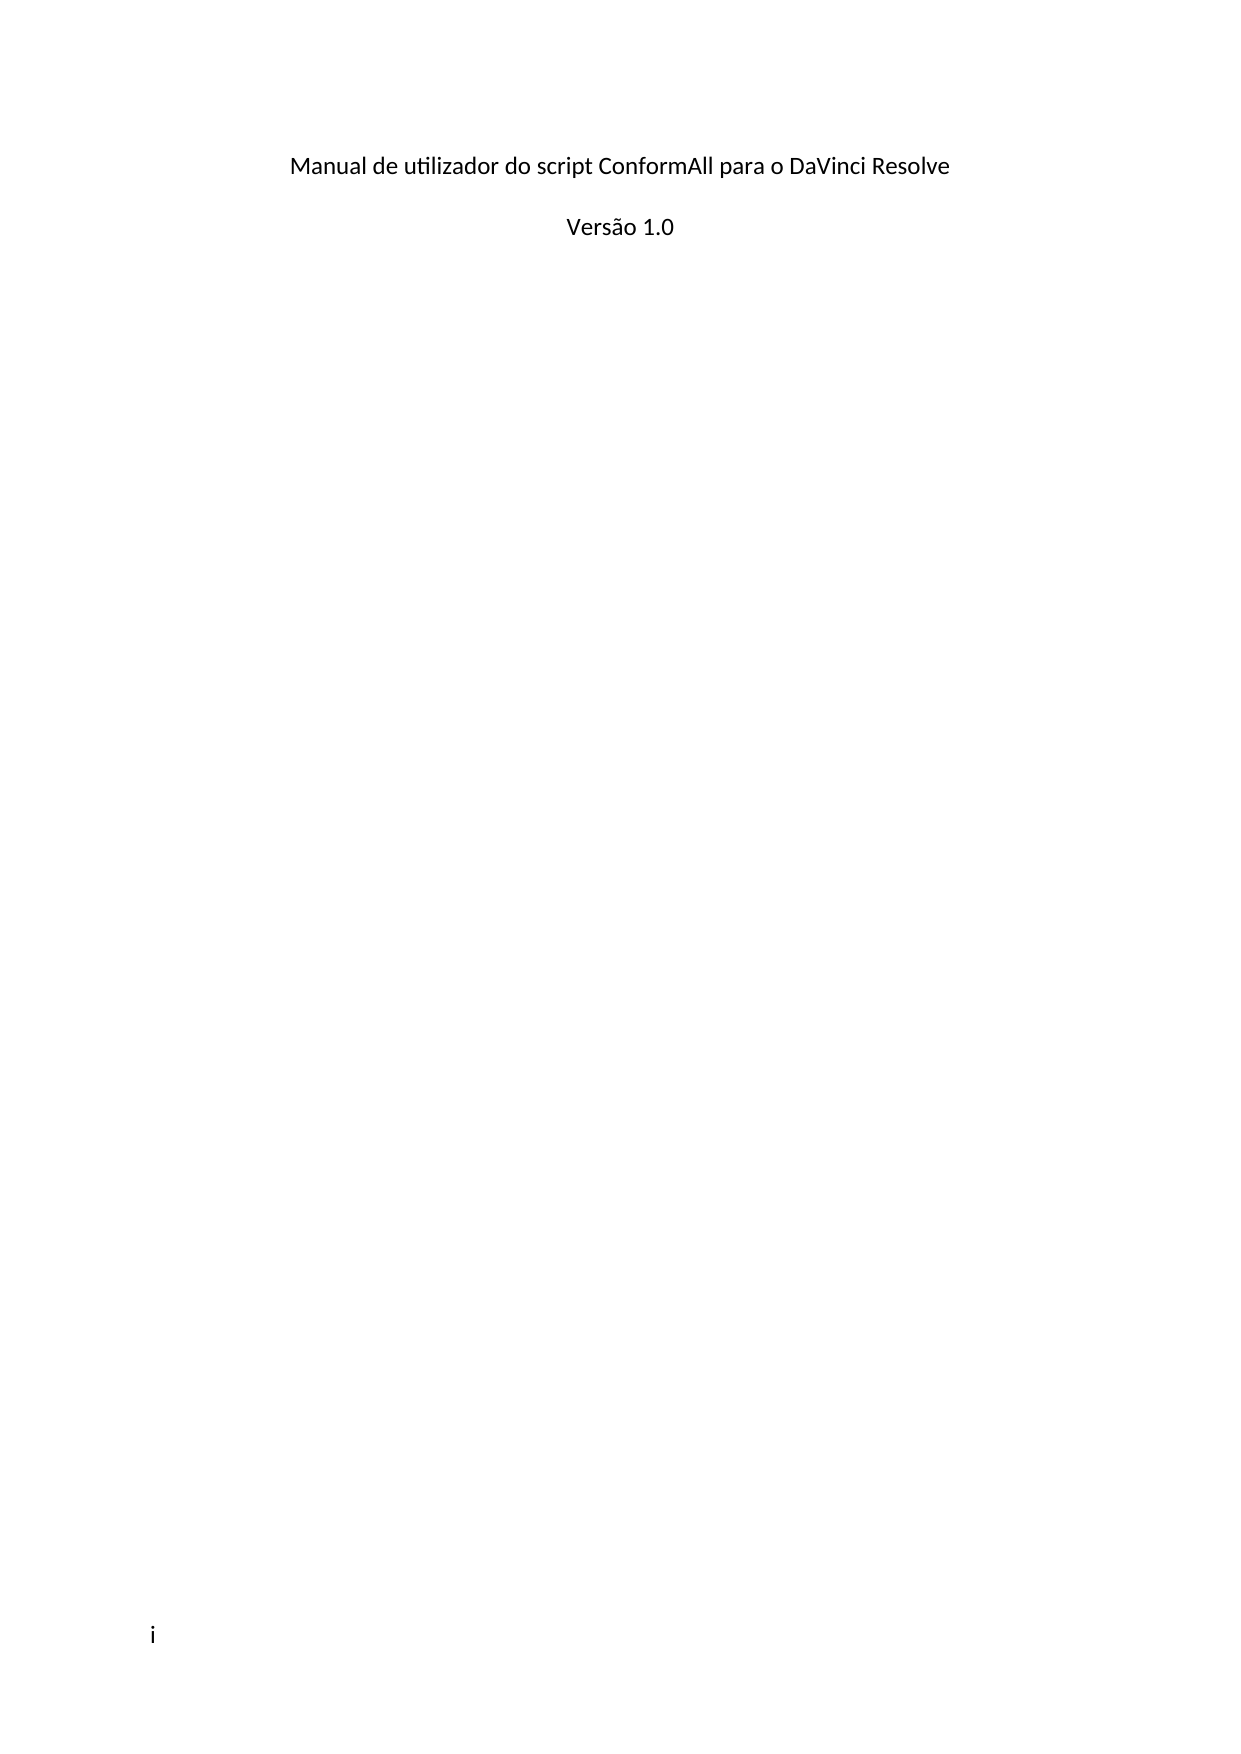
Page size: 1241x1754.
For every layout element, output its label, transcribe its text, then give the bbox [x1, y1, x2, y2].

text Manual de utilizador do script ConformAll para o DaVinci Resolve [150, 150, 1090, 181]
text Versão 1.0 [150, 211, 1090, 242]
